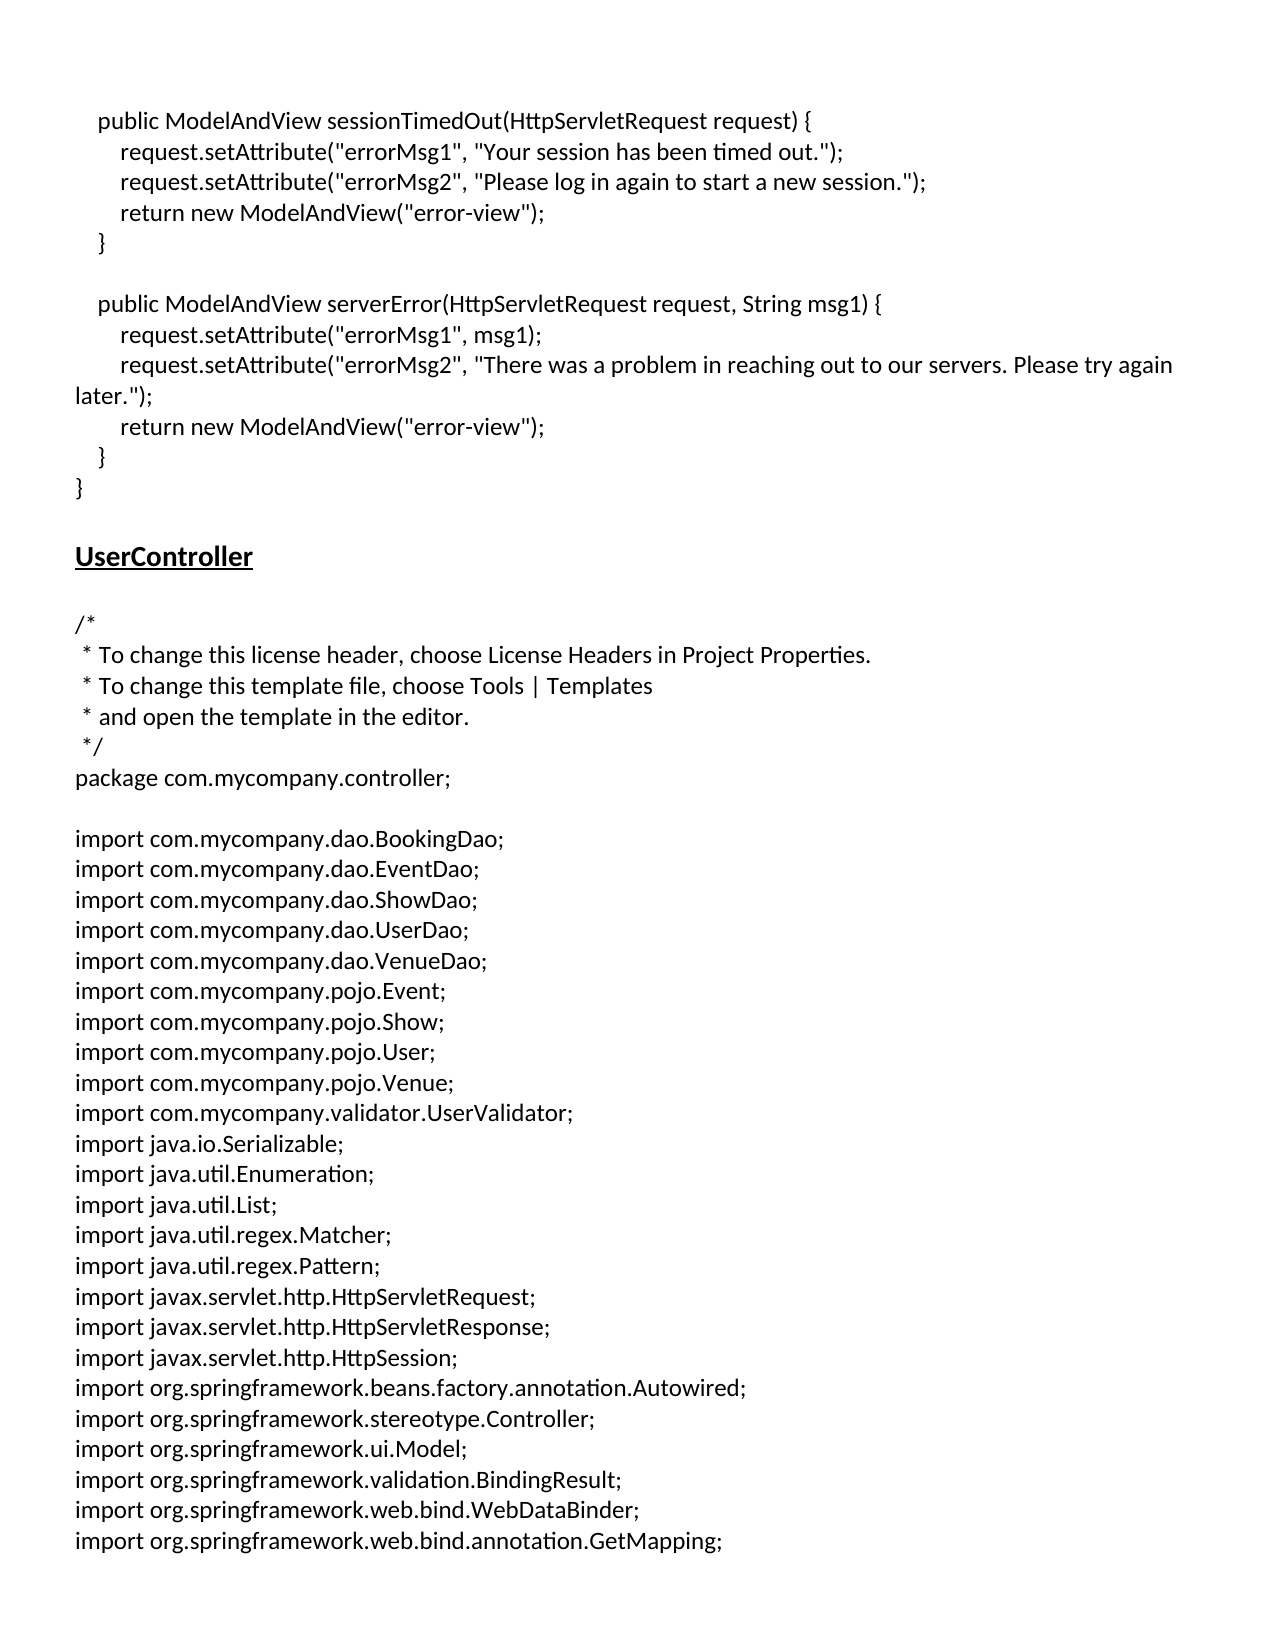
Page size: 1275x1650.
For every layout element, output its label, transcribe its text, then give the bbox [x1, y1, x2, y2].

text /* [75, 609, 1200, 640]
text import com.mycompany.dao.UserDao; [75, 914, 1200, 945]
text } [75, 441, 1200, 472]
text request.setAttribute("errorMsg2", "Please log in again to start a new session."); [75, 167, 1200, 197]
text import com.mycompany.dao.EventDao; [75, 853, 1200, 884]
text return new ModelAndView("error-view"); [75, 197, 1200, 228]
text import javax.servlet.http.HttpServletRequest; [75, 1281, 1200, 1311]
text * To change this template file, choose Tools | Templates [75, 670, 1200, 701]
text import com.mycompany.pojo.Show; [75, 1006, 1200, 1036]
text } [75, 228, 1200, 258]
text public ModelAndView serverError(HttpServletRequest request, String msg1) { [75, 289, 1200, 319]
text import com.mycompany.validator.UserValidator; [75, 1097, 1200, 1128]
text import java.util.regex.Pattern; [75, 1250, 1200, 1281]
text import com.mycompany.dao.ShowDao; [75, 884, 1200, 914]
text public ModelAndView sessionTimedOut(HttpServletRequest request) { [75, 106, 1200, 136]
text import com.mycompany.dao.VenueDao; [75, 945, 1200, 975]
text import org.springframework.validation.BindingResult; [75, 1464, 1200, 1494]
text package com.mycompany.controller; [75, 762, 1200, 792]
text import org.springframework.beans.factory.annotation.Autowired; [75, 1372, 1200, 1403]
text import com.mycompany.dao.BookingDao; [75, 823, 1200, 853]
text * and open the template in the editor. [75, 701, 1200, 731]
text request.setAttribute("errorMsg2", "There was a problem in reaching out to our servers. Please try again later."); [75, 350, 1200, 411]
text import java.util.List; [75, 1189, 1200, 1219]
text UserController [75, 538, 1200, 573]
text } [75, 472, 1200, 502]
text import javax.servlet.http.HttpSession; [75, 1342, 1200, 1372]
text request.setAttribute("errorMsg1", msg1); [75, 319, 1200, 350]
text import java.util.Enumeration; [75, 1158, 1200, 1189]
text import org.springframework.web.bind.annotation.GetMapping; [75, 1525, 1200, 1555]
text import java.io.Serializable; [75, 1128, 1200, 1158]
text request.setAttribute("errorMsg1", "Your session has been timed out."); [75, 136, 1200, 167]
text import org.springframework.web.bind.WebDataBinder; [75, 1494, 1200, 1525]
text */ [75, 731, 1200, 762]
text import com.mycompany.pojo.User; [75, 1036, 1200, 1067]
text import java.util.regex.Matcher; [75, 1219, 1200, 1250]
text * To change this license header, choose License Headers in Project Properties. [75, 640, 1200, 670]
text import org.springframework.stereotype.Controller; [75, 1403, 1200, 1433]
text import com.mycompany.pojo.Venue; [75, 1067, 1200, 1097]
text import javax.servlet.http.HttpServletResponse; [75, 1311, 1200, 1342]
text import org.springframework.ui.Model; [75, 1433, 1200, 1464]
text import com.mycompany.pojo.Event; [75, 975, 1200, 1006]
text return new ModelAndView("error-view"); [75, 411, 1200, 441]
